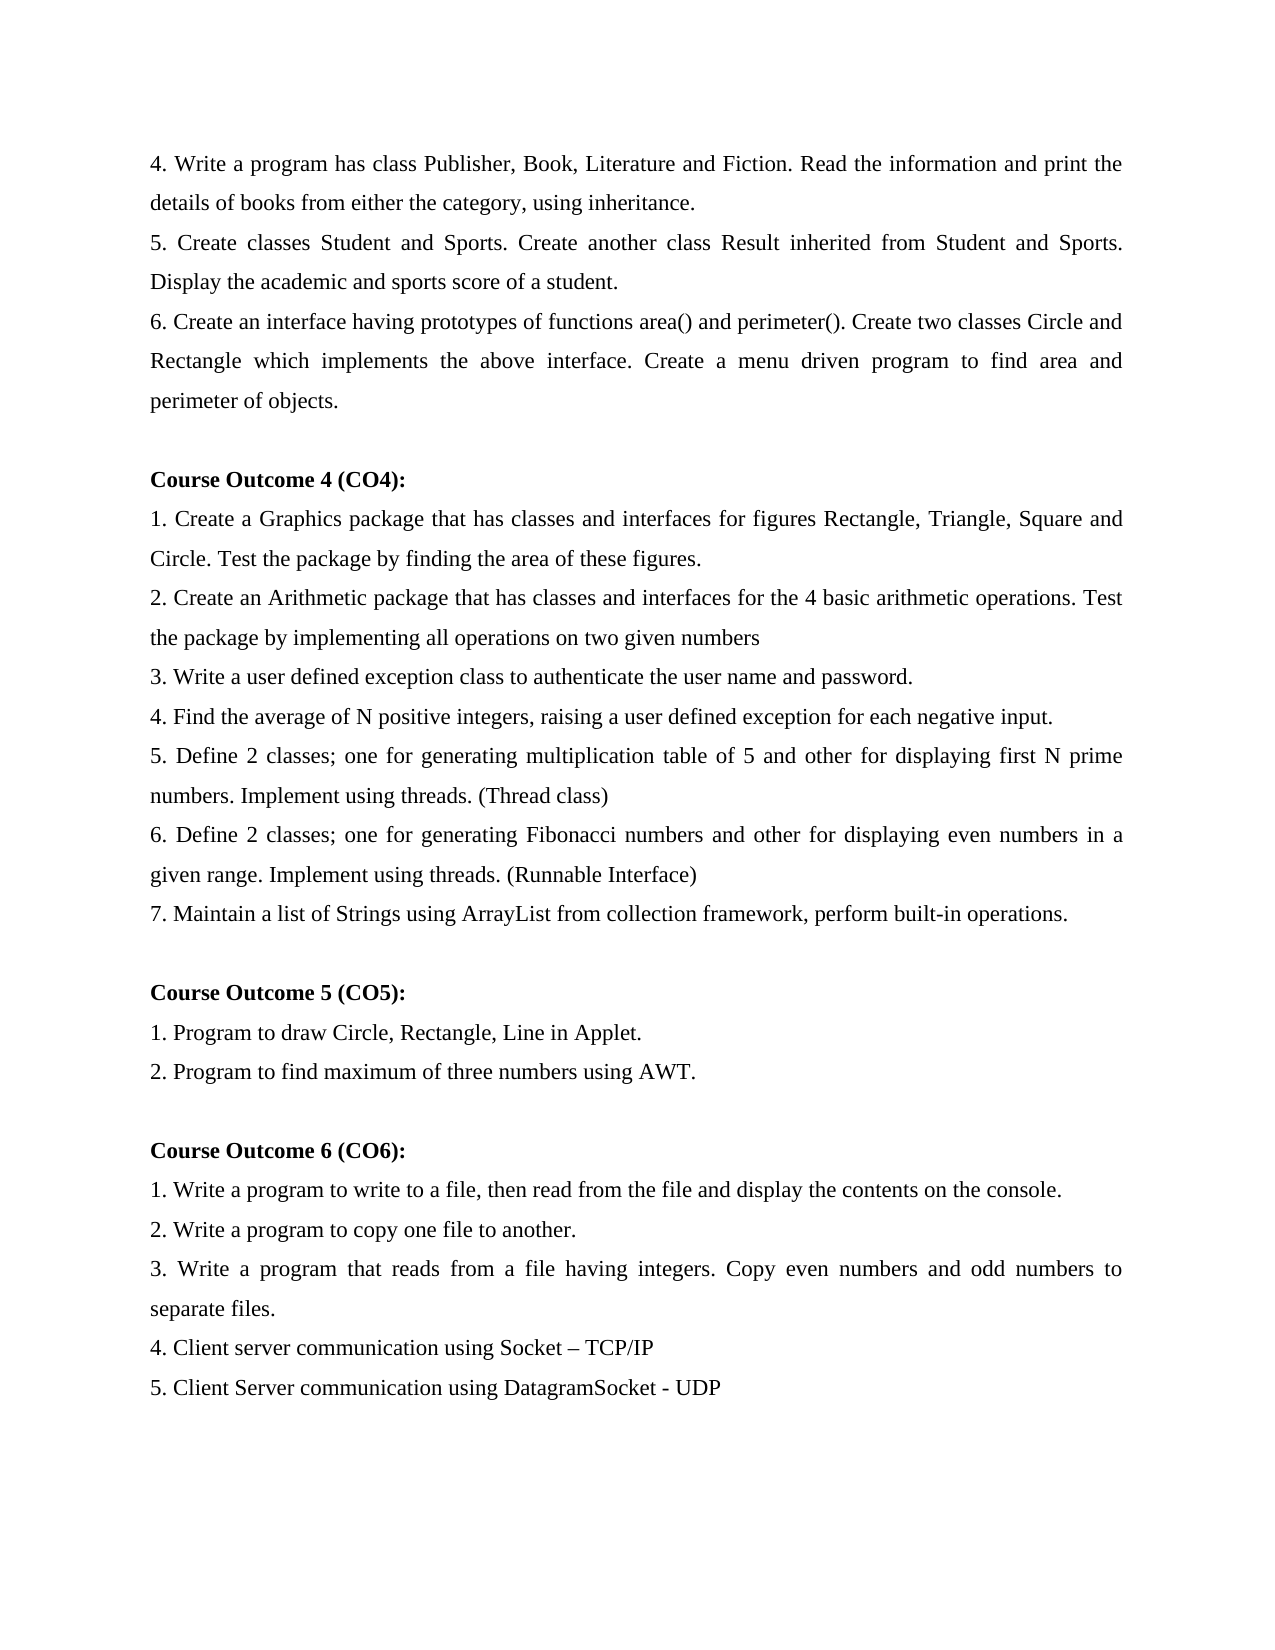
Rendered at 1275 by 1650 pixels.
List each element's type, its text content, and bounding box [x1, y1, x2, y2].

text 3. Write a program that reads from a file having integers. Copy even numbers and odd numbers to separate files. [150, 1255, 1125, 1321]
text Course Outcome 5 (CO5): [150, 979, 1125, 1005]
text Course Outcome 6 (CO6): [150, 1137, 1125, 1163]
text 6. Define 2 classes; one for generating Fibonacci numbers and other for displaying even numbers in a given range. Implement using threads. (Runnable Interface) [150, 821, 1125, 887]
text 3. Write a user defined exception class to authenticate the user name and password. [150, 663, 1125, 689]
text 7. Maintain a list of Strings using ArrayList from collection framework, perform built-in operations. [150, 900, 1125, 926]
text 1. Write a program to write to a file, then read from the file and display the contents on the console. [150, 1176, 1125, 1203]
text 2. Create an Arithmetic package that has classes and interfaces for the 4 basic arithmetic operations. Test the package by implementing all operations on two given numbers [150, 584, 1125, 650]
text 5. Define 2 classes; one for generating multiplication table of 5 and other for displaying first N prime numbers. Implement using threads. (Thread class) [150, 742, 1125, 808]
text 1. Create a Graphics package that has classes and interfaces for figures Rectangle, Triangle, Square and Circle. Test the package by finding the area of these figures. [150, 505, 1125, 571]
text 4. Write a program has class Publisher, Book, Literature and Fiction. Read the information and print the details of books from either the category, using inheritance. [150, 150, 1125, 216]
text 2. Program to find maximum of three numbers using AWT. [150, 1058, 1125, 1084]
text 5. Client Server communication using DatagramSocket - UDP [150, 1374, 1125, 1400]
text 2. Write a program to copy one file to another. [150, 1216, 1125, 1242]
text 4. Client server communication using Socket – TCP/IP [150, 1334, 1125, 1361]
text 5. Create classes Student and Sports. Create another class Result inherited from Student and Sports. Display the academic and sports score of a student. [150, 229, 1125, 295]
text 4. Find the average of N positive integers, raising a user defined exception for each negative input. [150, 703, 1125, 729]
text 1. Program to draw Circle, Rectangle, Line in Applet. [150, 1018, 1125, 1045]
text 6. Create an interface having prototypes of functions area() and perimeter(). Create two classes Circle and Rectangle which implements the above interface. Create a menu driven program to find area and perimeter of objects. [150, 308, 1125, 413]
text Course Outcome 4 (CO4): [150, 466, 1125, 492]
